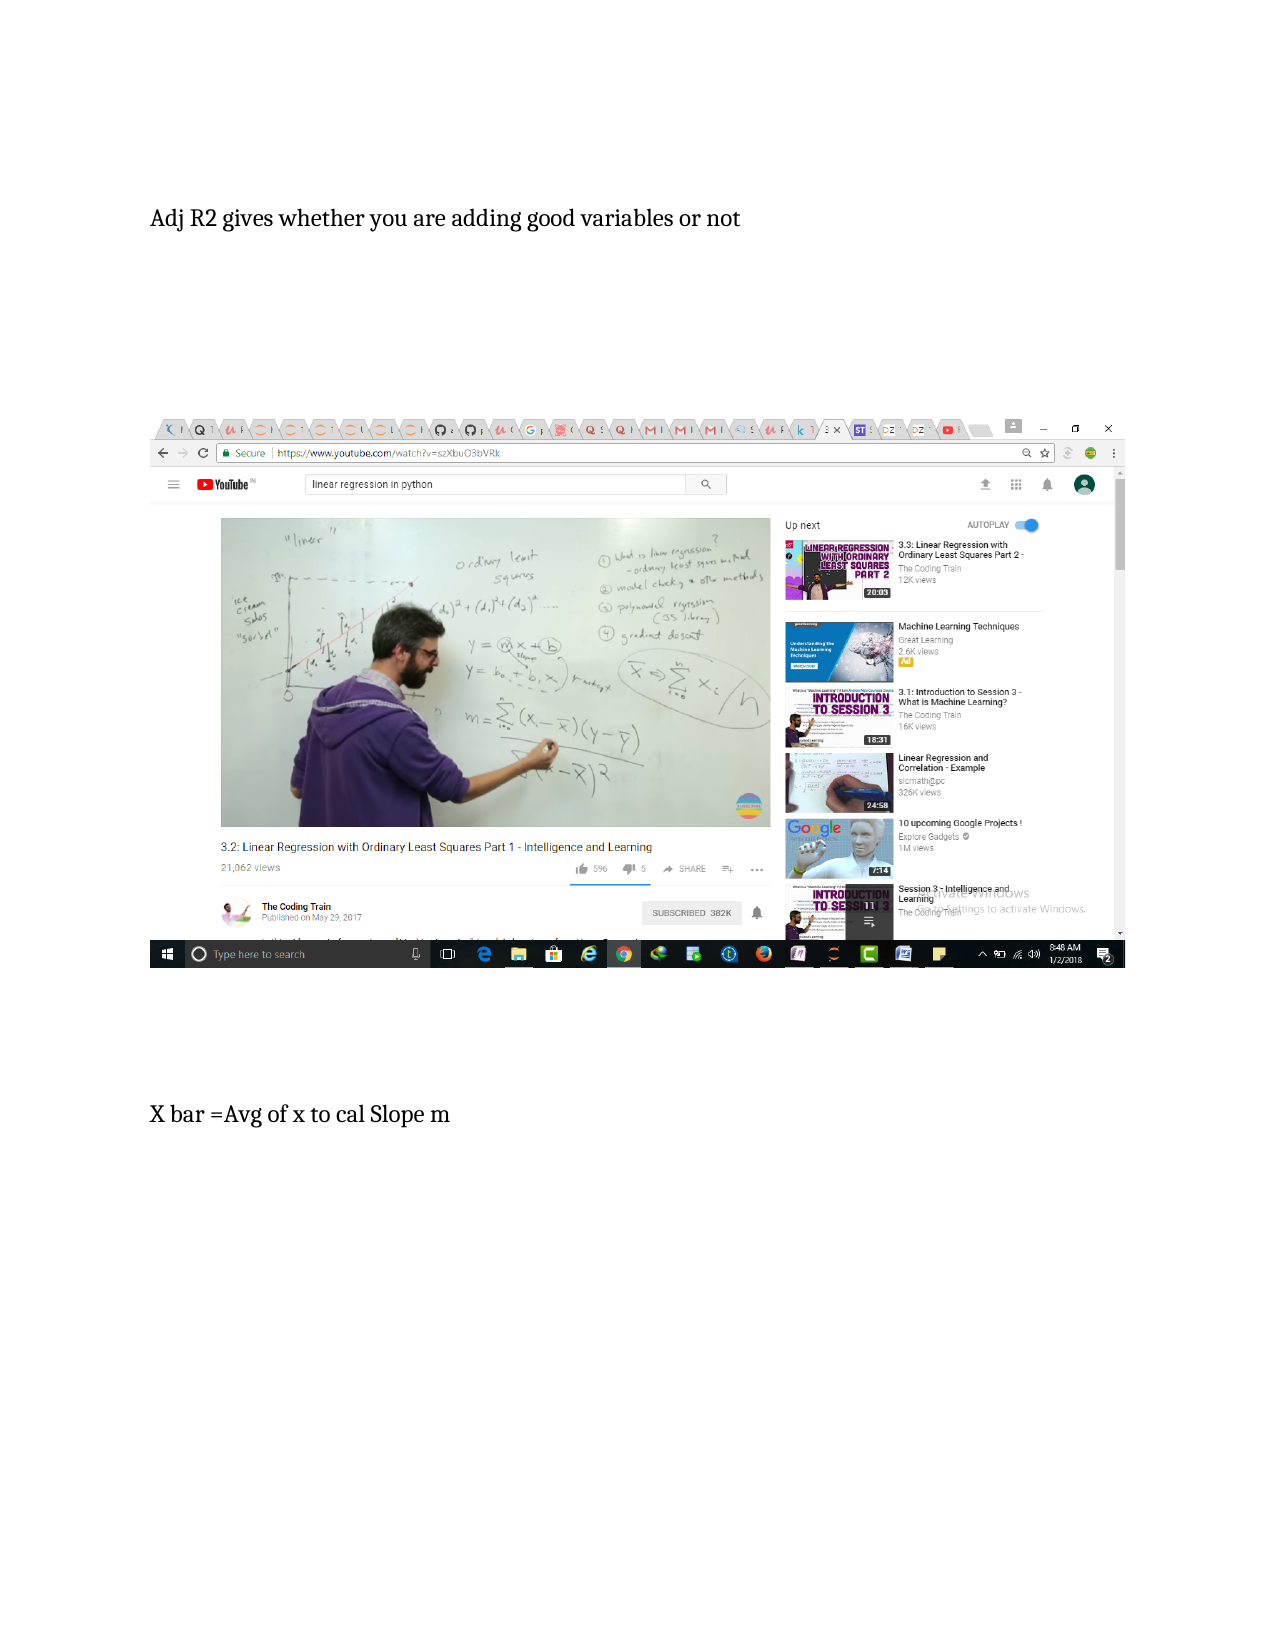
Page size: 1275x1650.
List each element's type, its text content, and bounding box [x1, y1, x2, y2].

text X bar =Avg of x to cal Slope m [150, 1100, 1125, 1129]
picture [150, 419, 1125, 968]
text Adj R2 gives whether you are adding good variables or not [150, 204, 1125, 233]
